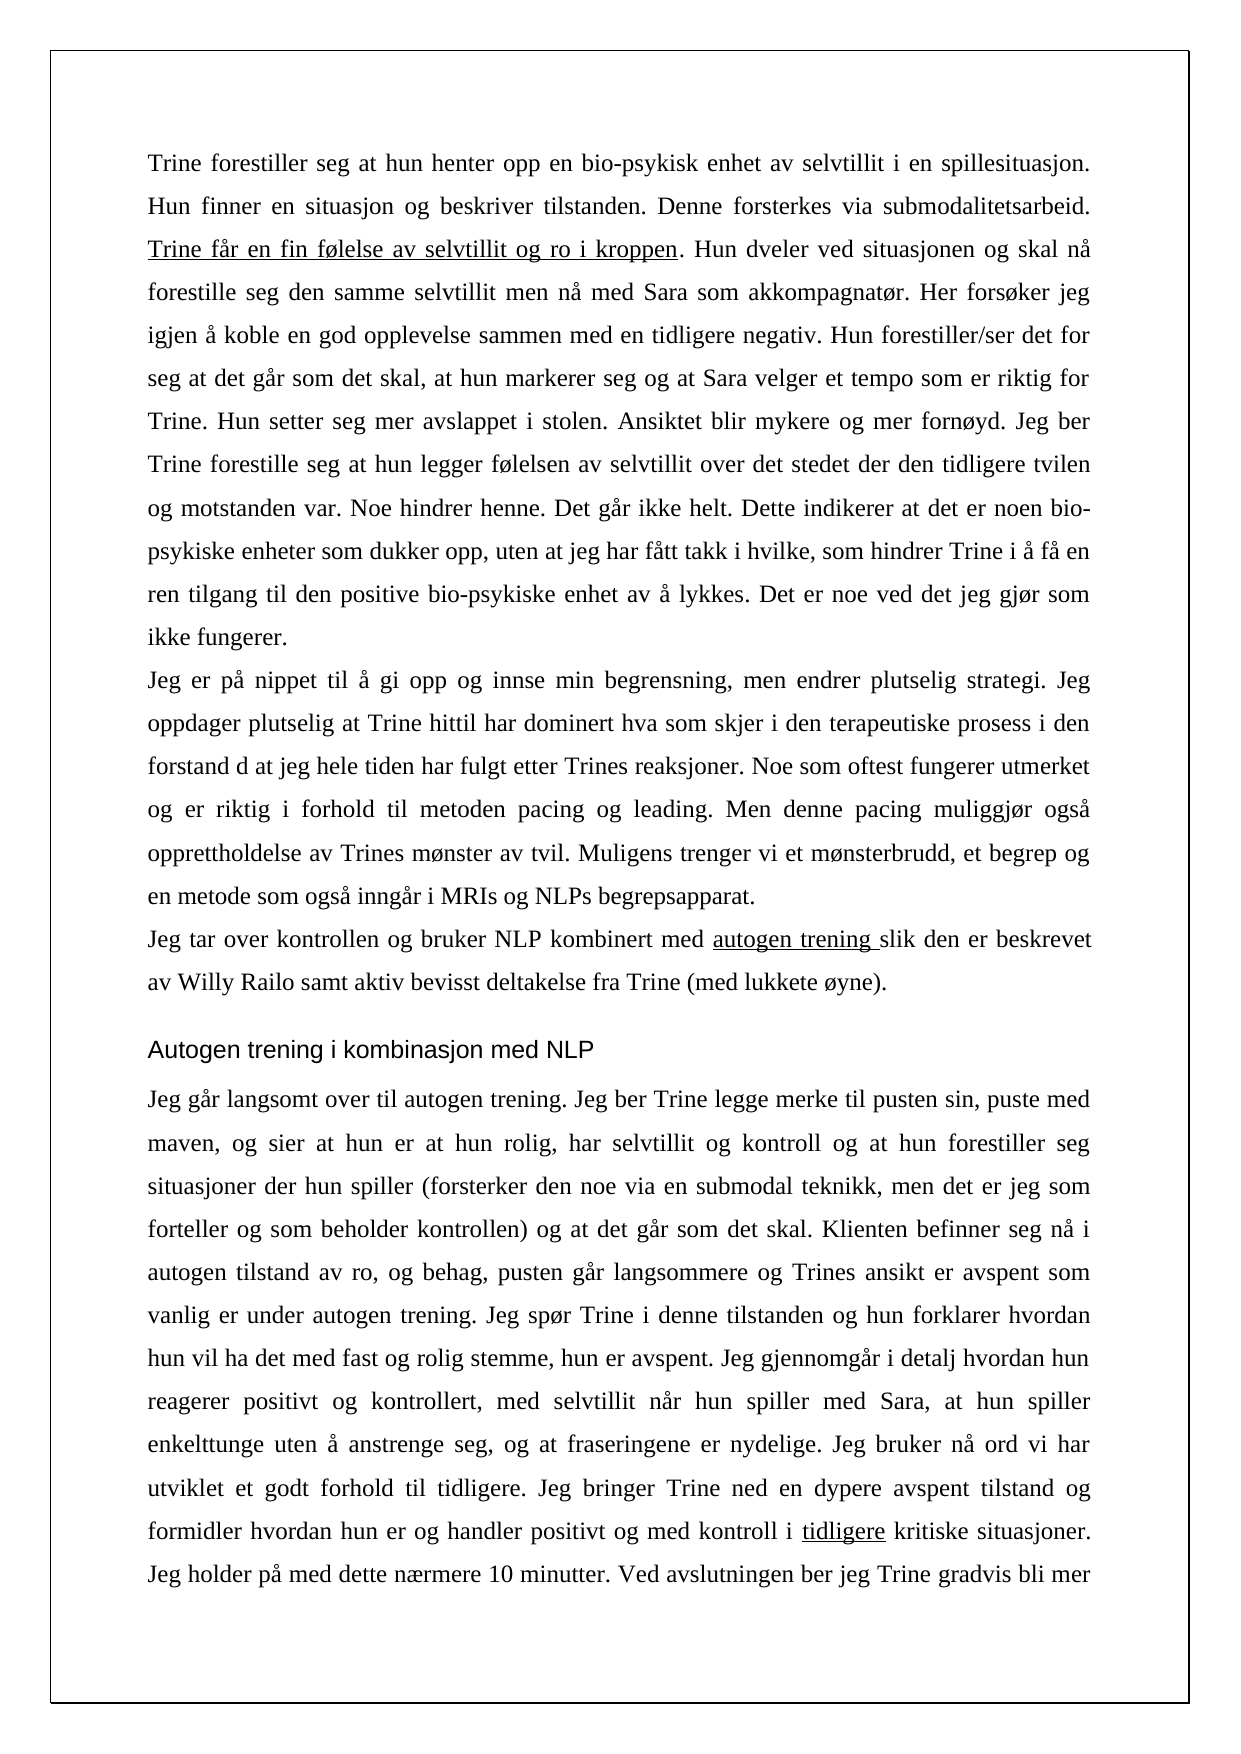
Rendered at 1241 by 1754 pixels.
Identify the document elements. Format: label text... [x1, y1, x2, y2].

text Jeg er på nippet til å gi opp og innse min begrensning, men endrer plutselig strategi. Jeg oppdager plutselig at Trine hittil har dominert hva som skjer i den terapeutiske prosess i den forstand d at jeg hele tiden har fulgt etter Trines reaksjoner. Noe som oftest fungerer utmerket og er riktig i forhold til metoden pacing og leading. Men denne pacing muliggjør også opprettholdelse av Trines mønster av tvil. Muligens trenger vi et mønsterbrudd, et begrep og en metode som også inngår i MRIs og NLPs begrepsapparat. [147, 665, 1092, 909]
text Jeg tar over kontrollen og bruker NLP kombinert med autogen trening slik den er beskrevet av Willy Railo samt aktiv bevisst deltakelse fra Trine (med lukkete øyne). [147, 924, 1092, 996]
subtitle Autogen trening i kombinasjon med NLP [147, 1035, 1092, 1064]
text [147, 1084, 1092, 1588]
text Trine forestiller seg at hun henter opp en bio-psykisk enhet av selvtillit i en spillesituasjon. Hun finner en situasjon og beskriver tilstanden. Denne forsterkes via submodalitetsarbeid. Trine får en fin følelse av selvtillit og ro i kroppen. Hun dveler ved situasjonen og skal nå forestille seg den samme selvtillit men nå med Sara som akkompagnatør. Her forsøker jeg igjen å koble en god opplevelse sammen med en tidligere negativ. Hun forestiller/ser det for seg at det går som det skal, at hun markerer seg og at Sara velger et tempo som er riktig for Trine. Hun setter seg mer avslappet i stolen. Ansiktet blir mykere og mer fornøyd. Jeg ber Trine forestille seg at hun legger følelsen av selvtillit over det stedet der den tidligere tvilen og motstanden var. Noe hindrer henne. Det går ikke helt. Dette indikerer at det er noen bio-psykiske enheter som dukker opp, uten at jeg har fått takk i hvilke, som hindrer Trine i å få en ren tilgang til den positive bio-psykiske enhet av å lykkes. Det er noe ved det jeg gjør som ikke fungerer. [147, 148, 1092, 651]
